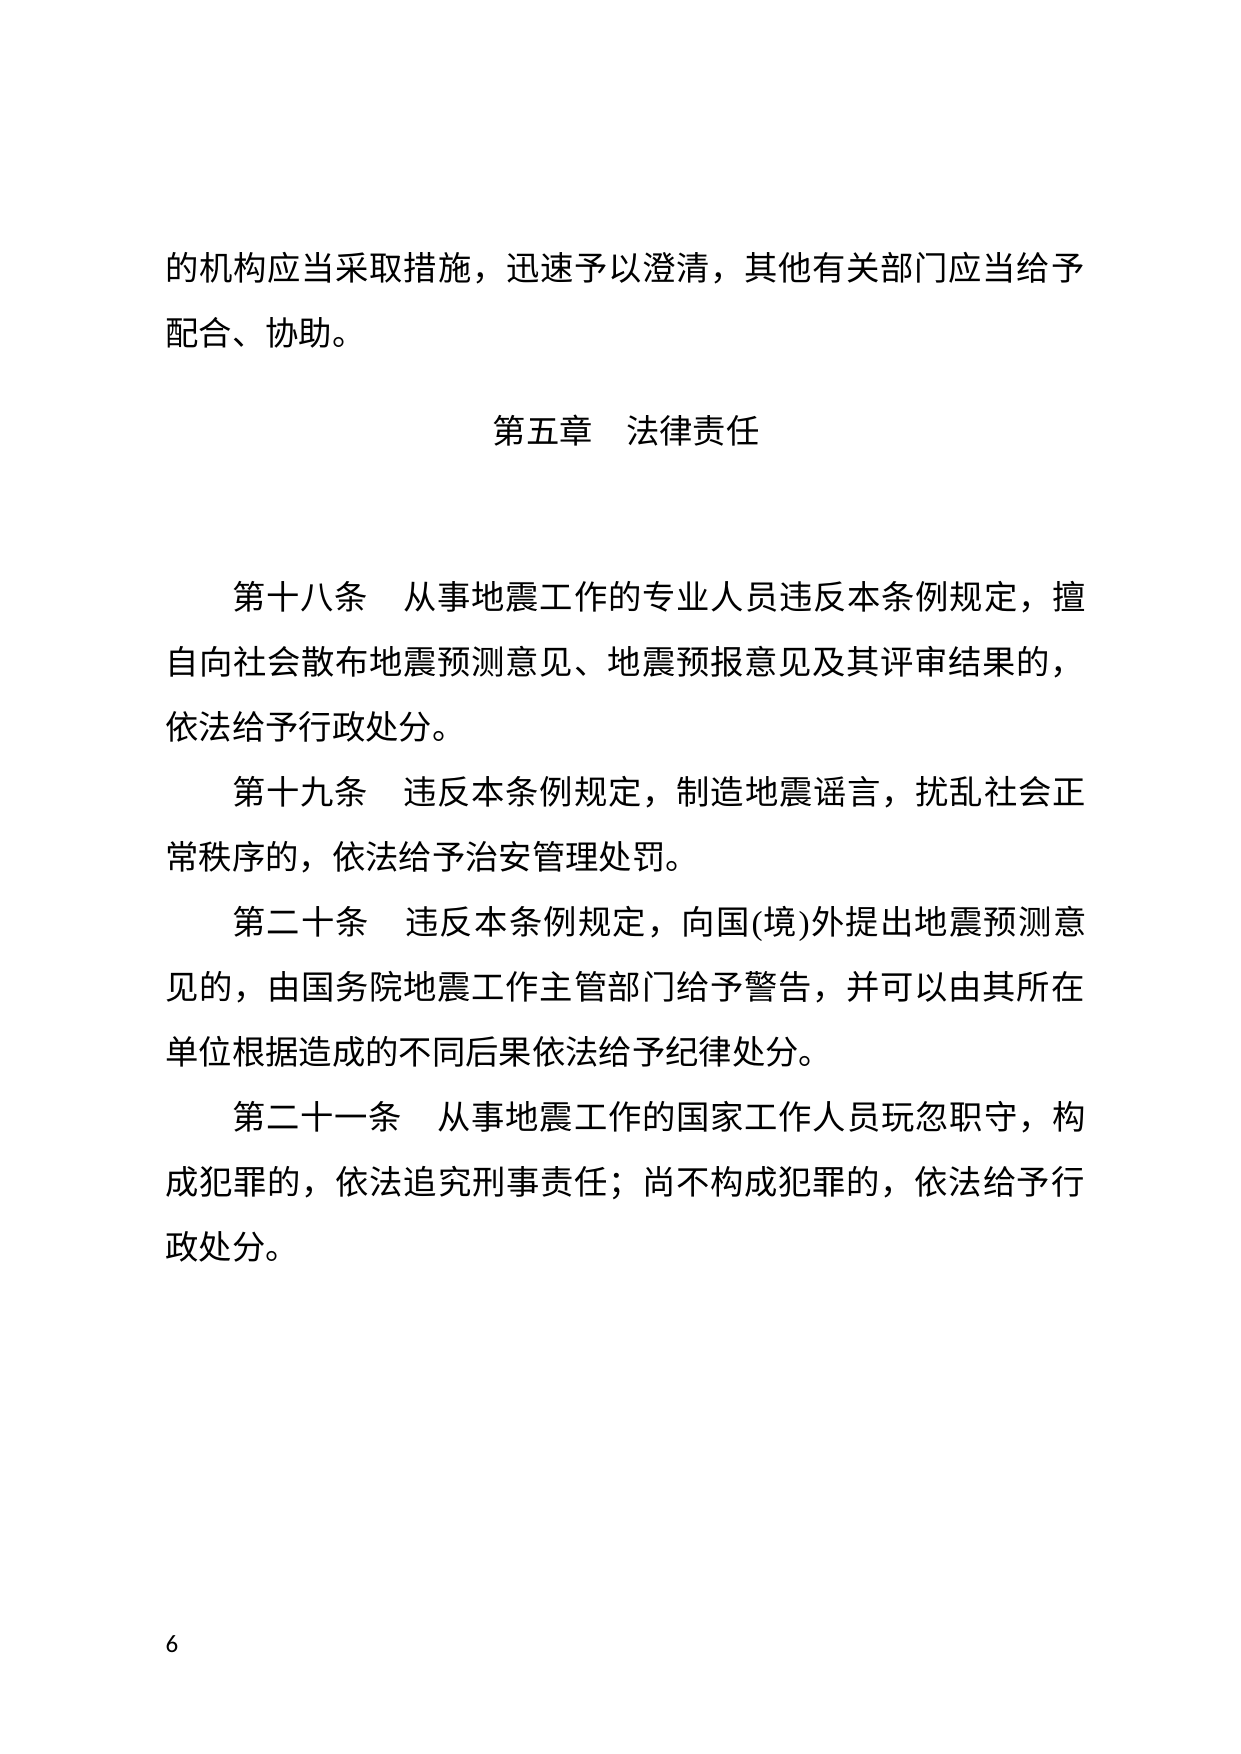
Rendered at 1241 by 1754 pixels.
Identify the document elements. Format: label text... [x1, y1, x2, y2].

subtitle 第五章 法律责任 [165, 396, 1087, 461]
text 第二十一条 从事地震工作的国家工作人员玩忽职守，构成犯罪的，依法追究刑事责任；尚不构成犯罪的，依法给予行政处分。 [165, 1082, 1087, 1277]
text 第二十条 违反本条例规定，向国(境)外提出地震预测意见的，由国务院地震工作主管部门给予警告，并可以由其所在单位根据造成的不同后果依法给予纪律处分。 [165, 887, 1087, 1082]
text 第十九条 违反本条例规定，制造地震谣言，扰乱社会正常秩序的，依法给予治安管理处罚。 [165, 757, 1087, 887]
text 第十八条 从事地震工作的专业人员违反本条例规定，擅自向社会散布地震预测意见、地震预报意见及其评审结果的，依法给予行政处分。 [165, 562, 1087, 757]
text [165, 233, 1087, 363]
